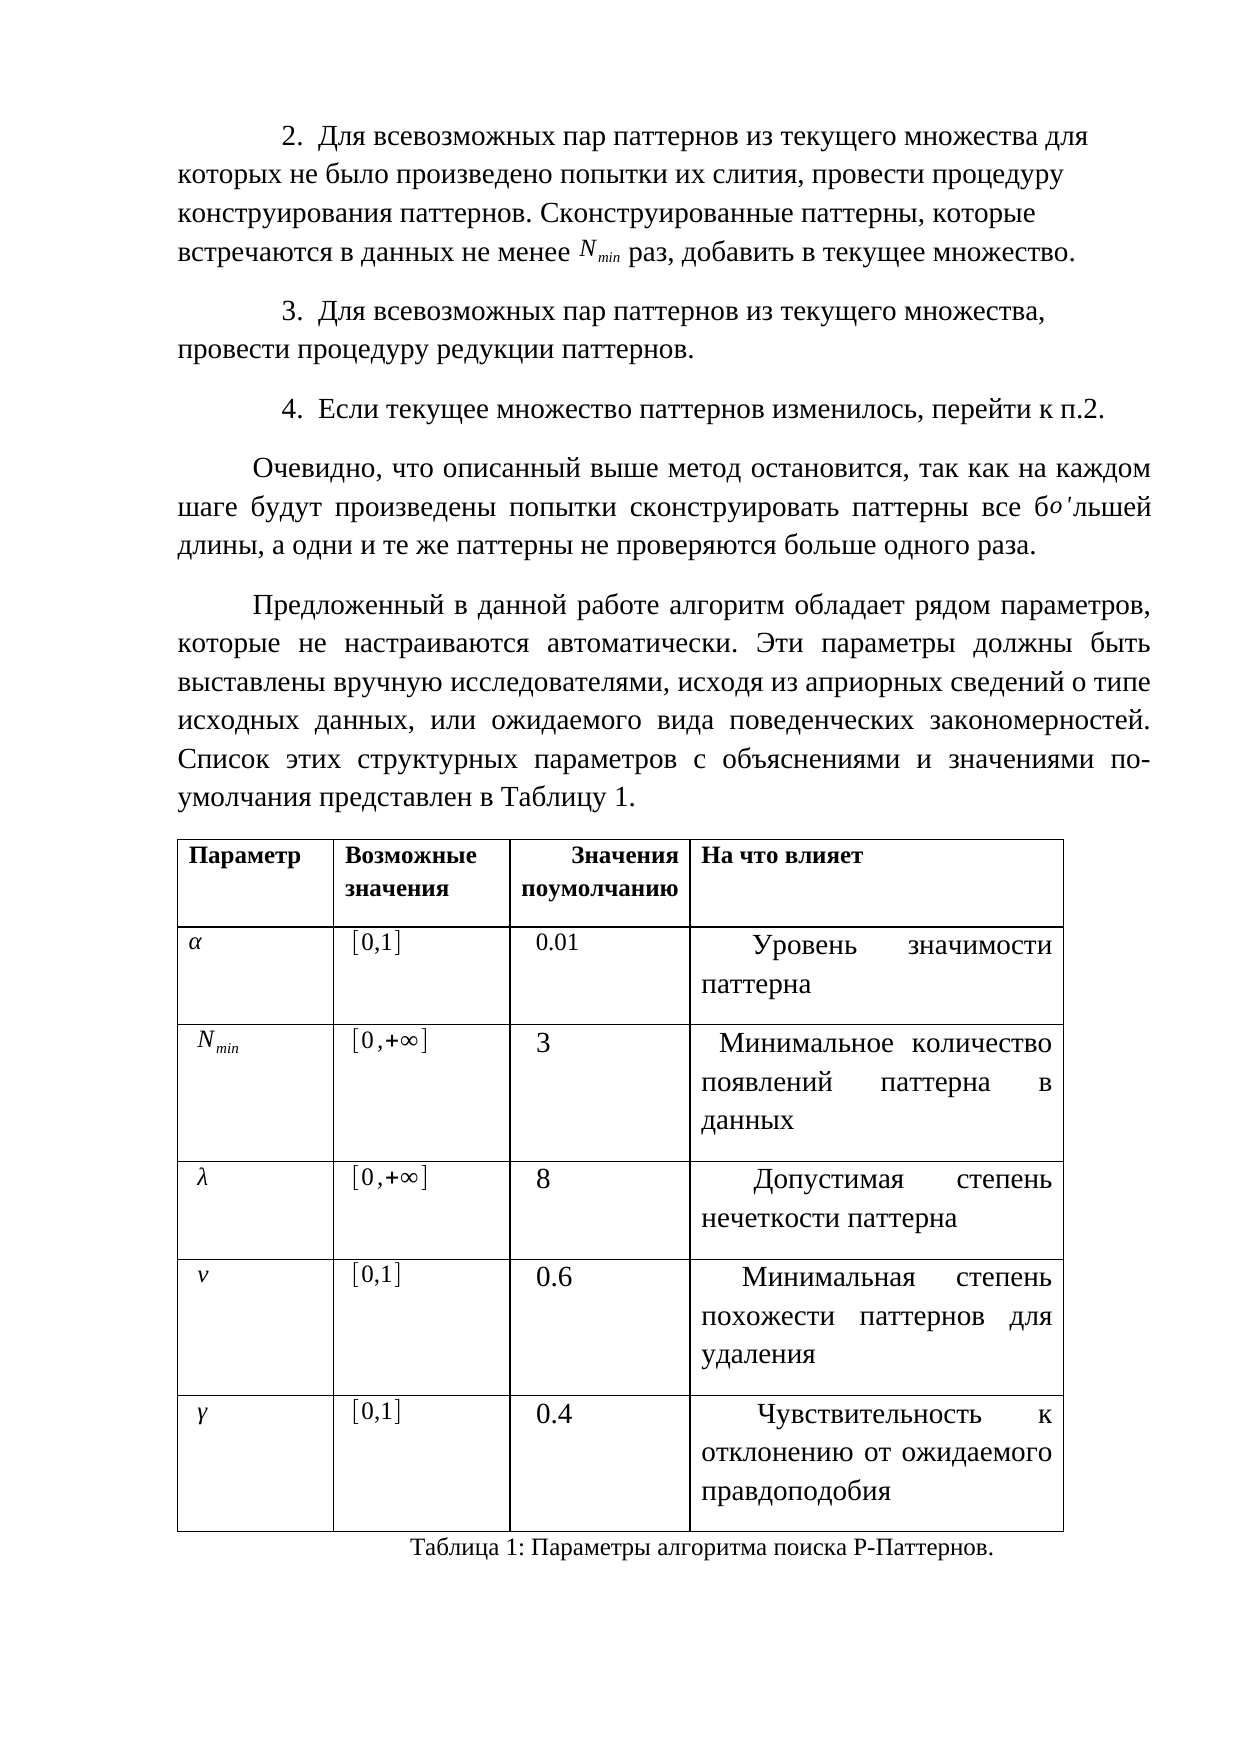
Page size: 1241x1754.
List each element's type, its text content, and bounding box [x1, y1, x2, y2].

table_cell [334, 1396, 509, 1531]
table_cell 3 [511, 1025, 689, 1161]
table_cell [334, 1025, 509, 1161]
table_cell [178, 1260, 333, 1395]
table_cell [178, 1396, 333, 1531]
table_cell [334, 928, 509, 1024]
table_cell [178, 1025, 333, 1161]
table_header Возможные значения [334, 840, 509, 926]
text Очевидно, что описанный выше метод остановится, так как на каждом шаге будут произведены попытки сконструировать паттерны все бльшей длины, а одни и те же паттерны не проверяются больше одного раза. [177, 450, 1152, 561]
table_cell Чувствительность к отклонению от ожидаемого правдоподобия [691, 1396, 1063, 1531]
text Предложенный в данной работе алгоритм обладает рядом параметров, которые не настраиваются автоматически. Эти параметры должны быть выставлены вручную исследователями, исходя из априорных сведений о типе исходных данных, или ожидаемого вида поведенческих закономерностей. Список этих структурных параметров с объяснениями и значениями по-умолчания представлен в Таблицу 1. [177, 587, 1152, 813]
text 2. Для всевозможных пар паттернов из текущего множества для которых не было произведено попытки их слития, провести процедуру конструирования паттернов. Сконструированные паттерны, которые встречаются в данных не менее раз, добавить в текущее множество. [177, 118, 1152, 267]
table_header На что влияет [691, 840, 1063, 926]
table_cell 0.6 [511, 1260, 689, 1395]
text 4. Если текущее множество паттернов изменилось, перейти к п.2. [177, 391, 1152, 424]
table_header Параметр [178, 840, 333, 926]
table_cell Минимальное количество появлений паттерна в данных [691, 1025, 1063, 1161]
text 3. Для всевозможных пар паттернов из текущего множества, провести процедуру редукции паттернов. [177, 293, 1152, 365]
table_cell 8 [511, 1162, 689, 1258]
text Таблица 1: Параметры алгоритма поиска P-Паттернов. [177, 1532, 1152, 1561]
table_cell Допустимая степень нечеткости паттерна [691, 1162, 1063, 1258]
table_cell [334, 1162, 509, 1258]
table_cell 0.4 [511, 1396, 689, 1531]
table_header Значения поумолчанию [511, 840, 689, 926]
table_cell Минимальная степень похожести паттернов для удаления [691, 1260, 1063, 1395]
table_cell [178, 1162, 333, 1258]
table_cell [334, 1260, 509, 1395]
table_cell Уровень значимости паттерна [691, 928, 1063, 1024]
table_cell [178, 928, 333, 1024]
table_cell [511, 928, 689, 1024]
